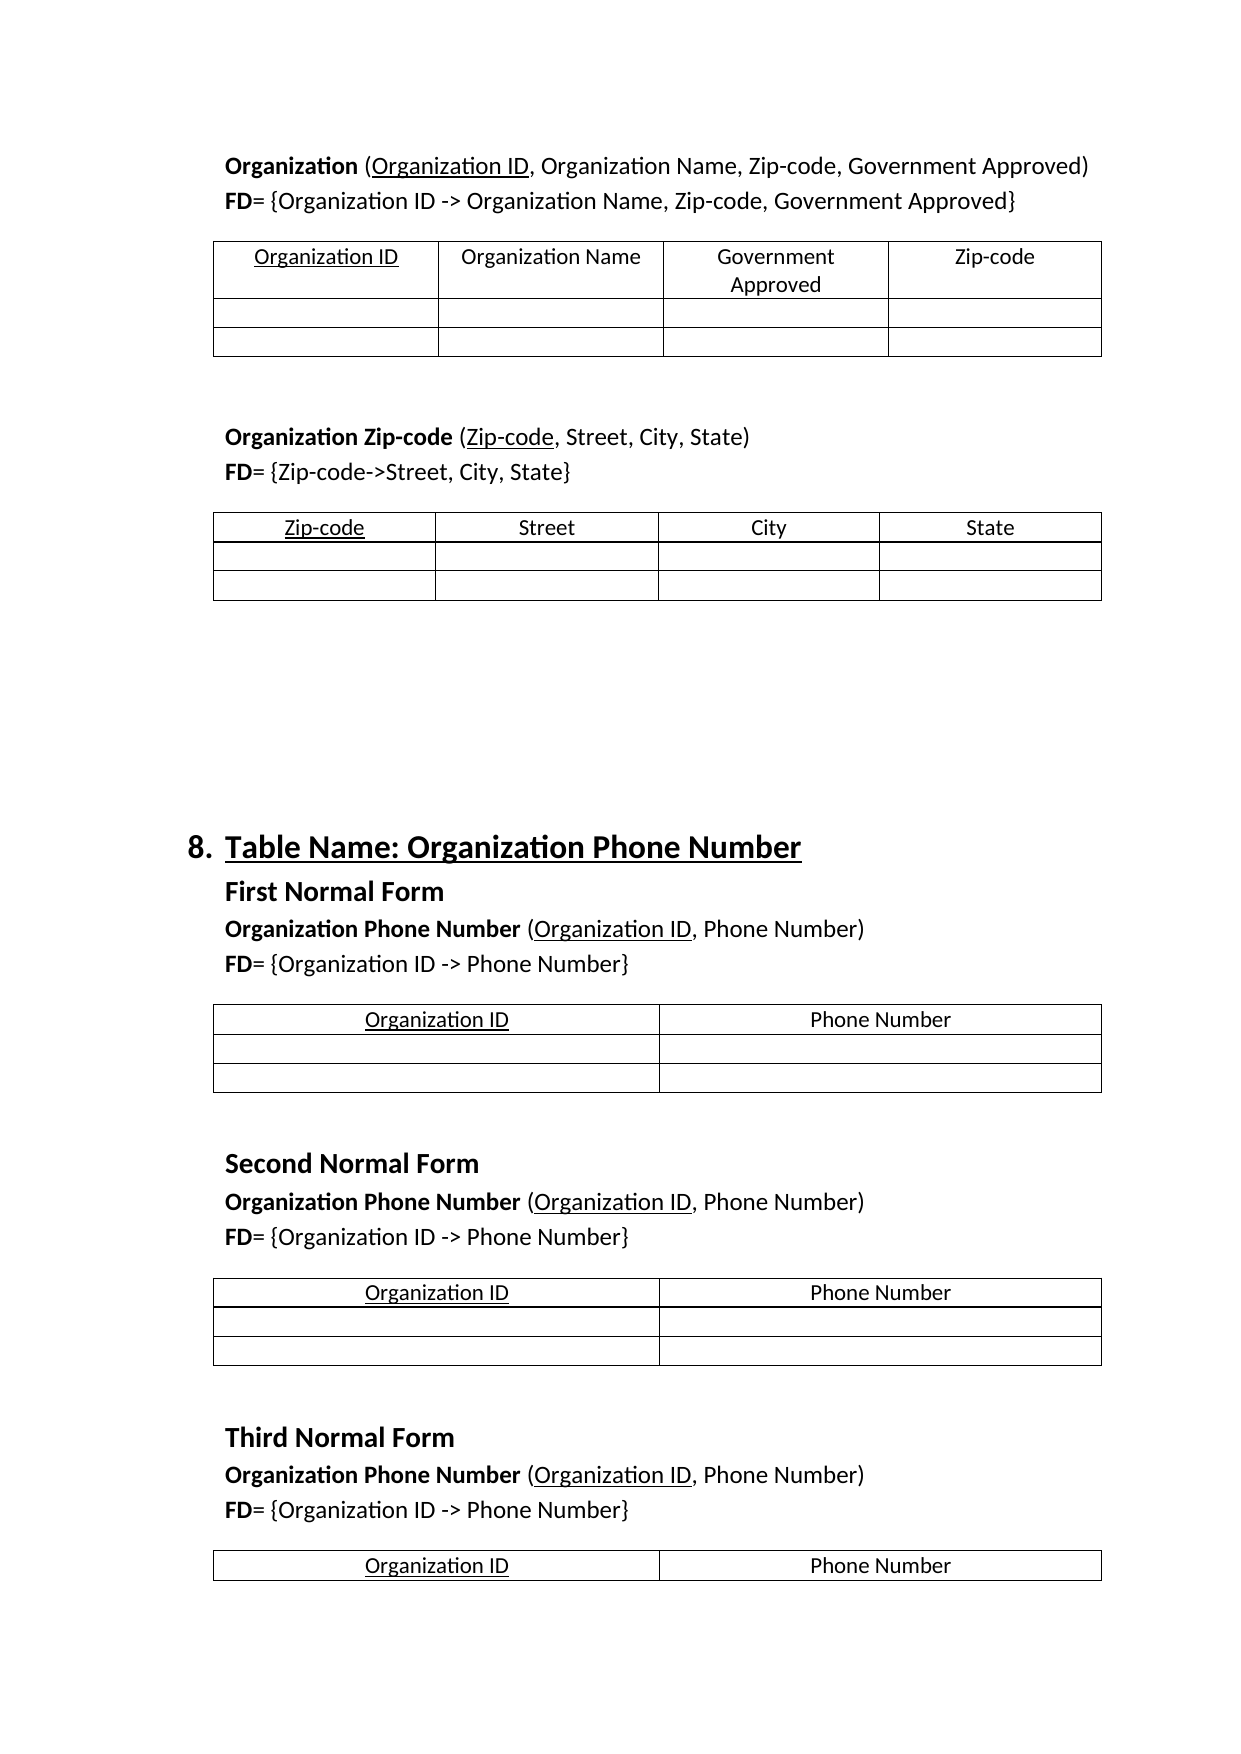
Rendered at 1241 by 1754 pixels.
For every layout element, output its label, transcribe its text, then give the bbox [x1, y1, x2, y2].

list Organization Zip-code (Zip-code, Street, City, State) [225, 421, 1090, 452]
table_cell [660, 1337, 1101, 1364]
list Organization (Organization ID, Organization Name, Zip-code, Government Approved) [225, 150, 1090, 181]
table_cell [439, 299, 663, 327]
table_header Organization Name [439, 242, 663, 298]
table_header Street [436, 513, 658, 541]
table_cell [660, 1064, 1101, 1092]
table_cell [436, 571, 658, 599]
table_header Zip-code [889, 242, 1101, 298]
table_cell [659, 571, 879, 599]
list First Normal Form [225, 873, 1090, 908]
table_cell [660, 1308, 1101, 1336]
table_header Organization ID [214, 1005, 659, 1033]
table_header Zip-code [214, 513, 435, 541]
table_cell [880, 543, 1101, 570]
table_cell [214, 571, 435, 599]
table_cell [889, 299, 1101, 327]
list FD= {Organization ID -> Phone Number} [225, 1222, 1090, 1252]
table_header Organization ID [214, 1279, 659, 1306]
list Organization Phone Number (Organization ID, Phone Number) [225, 1459, 1090, 1490]
table_header State [880, 513, 1101, 541]
table_header City [659, 513, 879, 541]
table_header Government Approved [664, 242, 888, 298]
list Second Normal Form [225, 1146, 1090, 1181]
table_cell [436, 543, 658, 570]
table_header Phone Number [660, 1551, 1101, 1579]
table_cell [664, 299, 888, 327]
list Third Normal Form [225, 1419, 1090, 1454]
table_header Phone Number [660, 1005, 1101, 1033]
list Organization Phone Number (Organization ID, Phone Number) [225, 1187, 1090, 1217]
table_cell [214, 1337, 659, 1364]
table_header Organization ID [214, 1551, 659, 1579]
table_cell [889, 328, 1101, 356]
table_cell [214, 328, 438, 356]
table_cell [660, 1035, 1101, 1062]
table_header Organization ID [214, 242, 438, 298]
table_cell [664, 328, 888, 356]
table_cell [880, 571, 1101, 599]
table_cell [214, 1308, 659, 1336]
table_cell [214, 1035, 659, 1062]
table_cell [659, 543, 879, 570]
table_cell [214, 1064, 659, 1092]
list Organization Phone Number (Organization ID, Phone Number) [225, 913, 1090, 944]
list FD= {Organization ID -> Organization Name, Zip-code, Government Approved} [225, 185, 1090, 216]
table_cell [214, 299, 438, 327]
table_cell [214, 543, 435, 570]
list FD= {Organization ID -> Phone Number} [225, 948, 1090, 979]
table_cell [439, 328, 663, 356]
list FD= {Zip-code->Street, City, State} [225, 456, 1090, 487]
table_header Phone Number [660, 1279, 1101, 1306]
list Table Name: Organization Phone Number [187, 826, 1090, 867]
list FD= {Organization ID -> Phone Number} [225, 1494, 1090, 1525]
